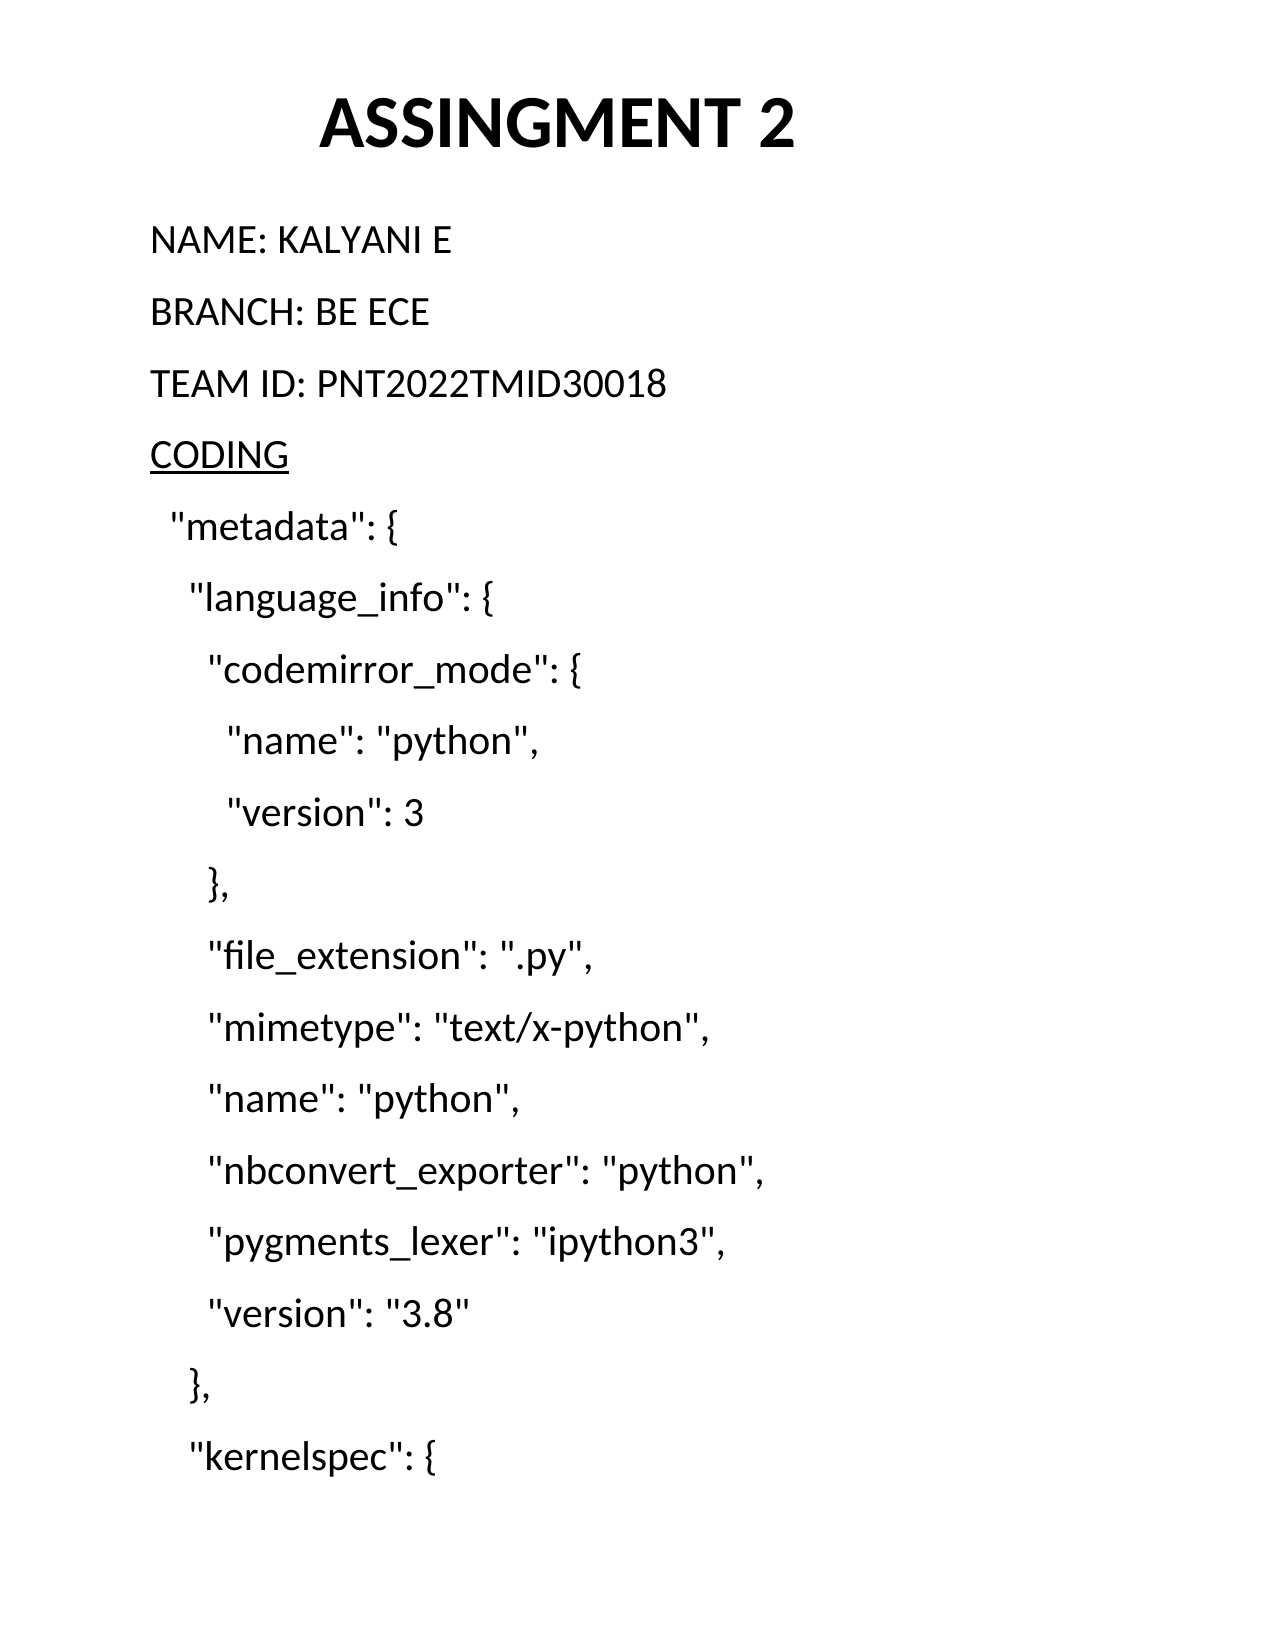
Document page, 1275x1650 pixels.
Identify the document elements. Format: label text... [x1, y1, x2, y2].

text "nbconvert_exporter": "python", [150, 1144, 1125, 1194]
text }, [150, 1358, 1125, 1409]
text }, [150, 857, 1125, 908]
text "name": "python", [150, 714, 1125, 765]
text "version": "3.8" [150, 1287, 1125, 1338]
text "codemirror_mode": { [150, 643, 1125, 694]
text BRANCH: BE ECE [150, 285, 1125, 336]
text "file_extension": ".py", [150, 929, 1125, 980]
text "pygments_lexer": "ipython3", [150, 1215, 1125, 1266]
text CODING [150, 428, 1125, 479]
text "version": 3 [150, 786, 1125, 837]
text NAME: KALYANI E [150, 213, 1125, 264]
text "mimetype": "text/x-python", [150, 1001, 1125, 1051]
text "name": "python", [150, 1072, 1125, 1123]
text TEAM ID: PNT2022TMID30018 [150, 357, 1125, 407]
text "language_info": { [150, 571, 1125, 622]
text "metadata": { [150, 500, 1125, 551]
text "kernelspec": { [150, 1430, 1125, 1481]
